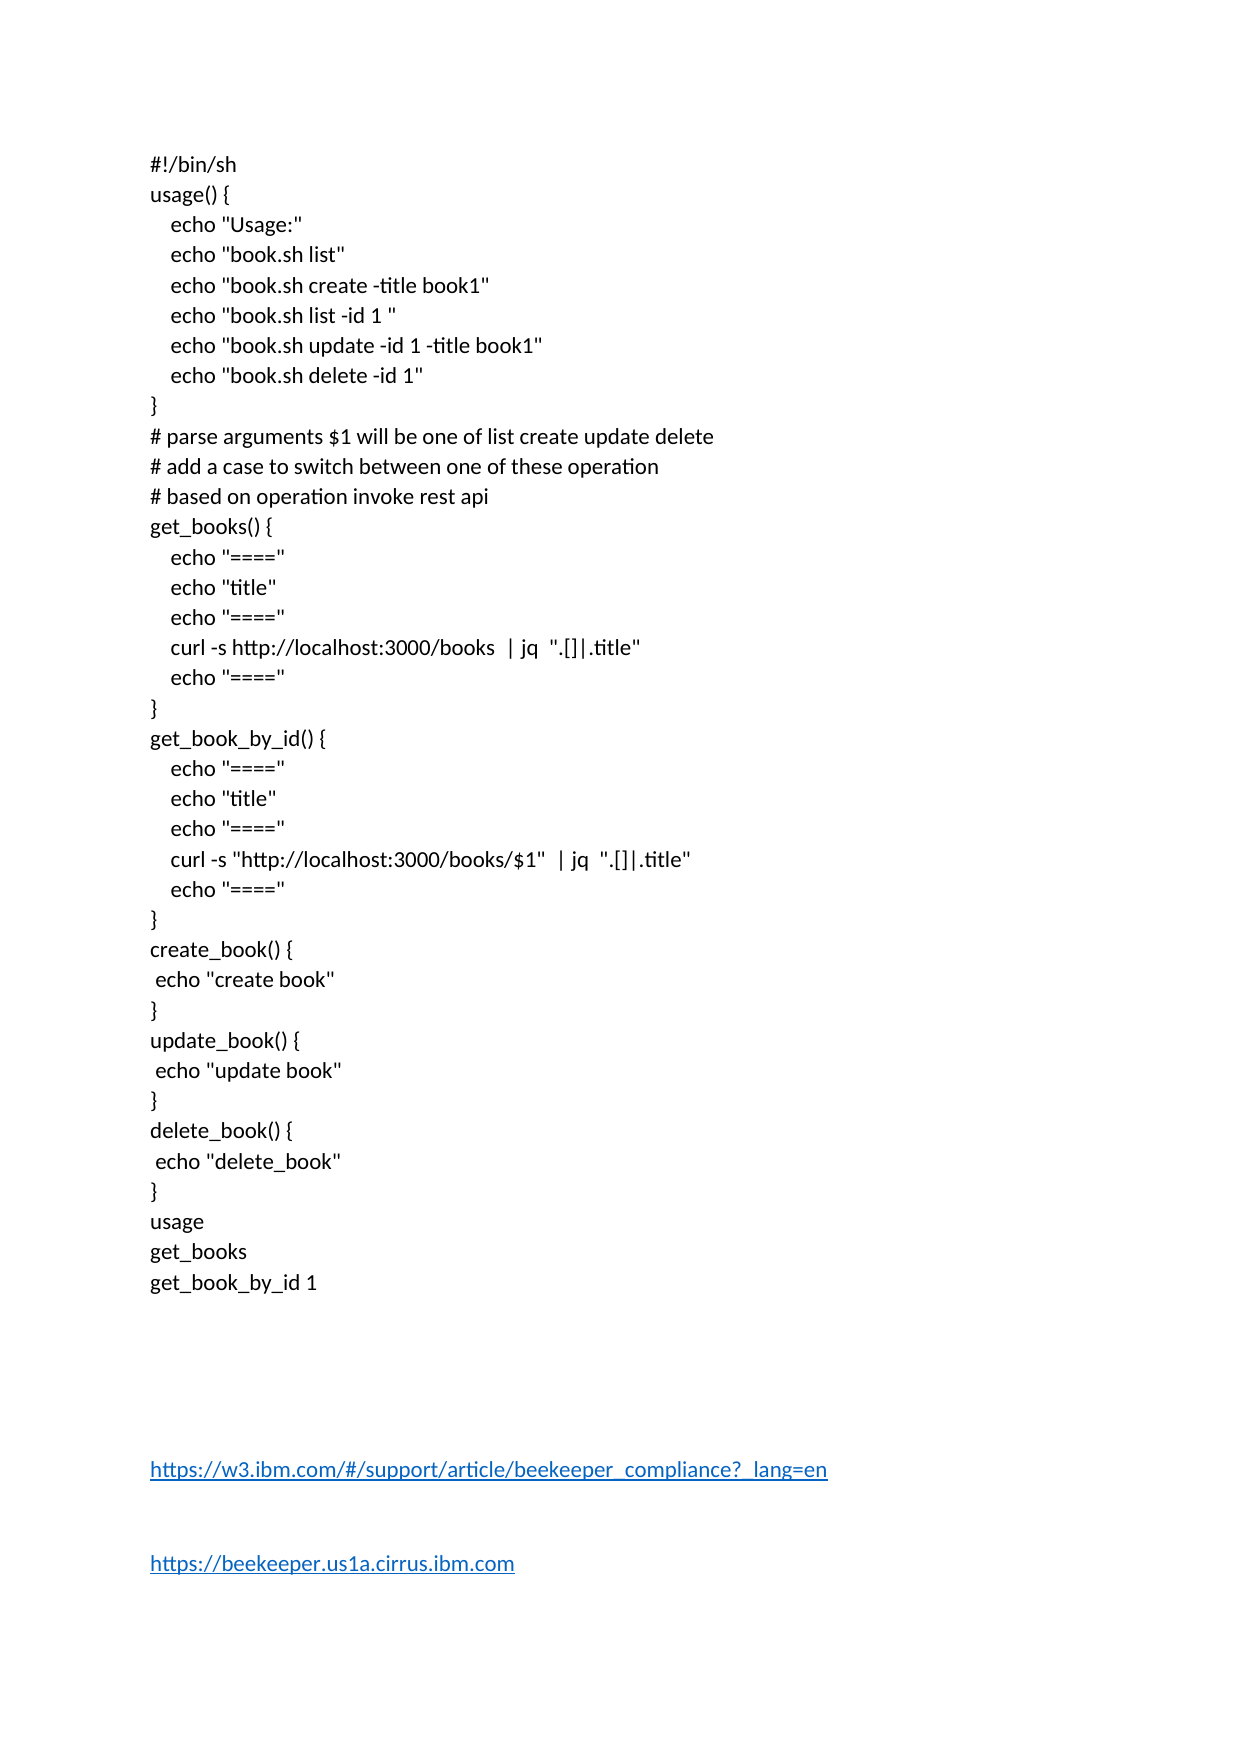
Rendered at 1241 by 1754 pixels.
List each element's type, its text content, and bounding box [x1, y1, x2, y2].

text https://beekeeper.us1a.cirrus.ibm.com [150, 1549, 1090, 1577]
text #!/bin/sh usage() { echo "Usage:" echo "book.sh list" echo "book.sh create -title book1" echo "book.sh list -id 1 " echo "book.sh update -id 1 -title book1" echo "book.sh delete -id 1" } # parse arguments $1 will be one of list create update delete # add a case to switch between one of these operation # based on operation invoke rest api get_books() { echo "====" echo "title" echo "====" curl -s http://localhost:3000/books | jq ".[]|.title" echo "====" } get_book_by_id() { echo "====" echo "title" echo "====" curl -s "http://localhost:3000/books/$1" | jq ".[]|.title" echo "====" } create_book() { echo "create book" } update_book() { echo "update book" } delete_book() { echo "delete_book" } usage get_books get_book_by_id 1 [150, 150, 1090, 1296]
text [150, 1455, 1090, 1483]
